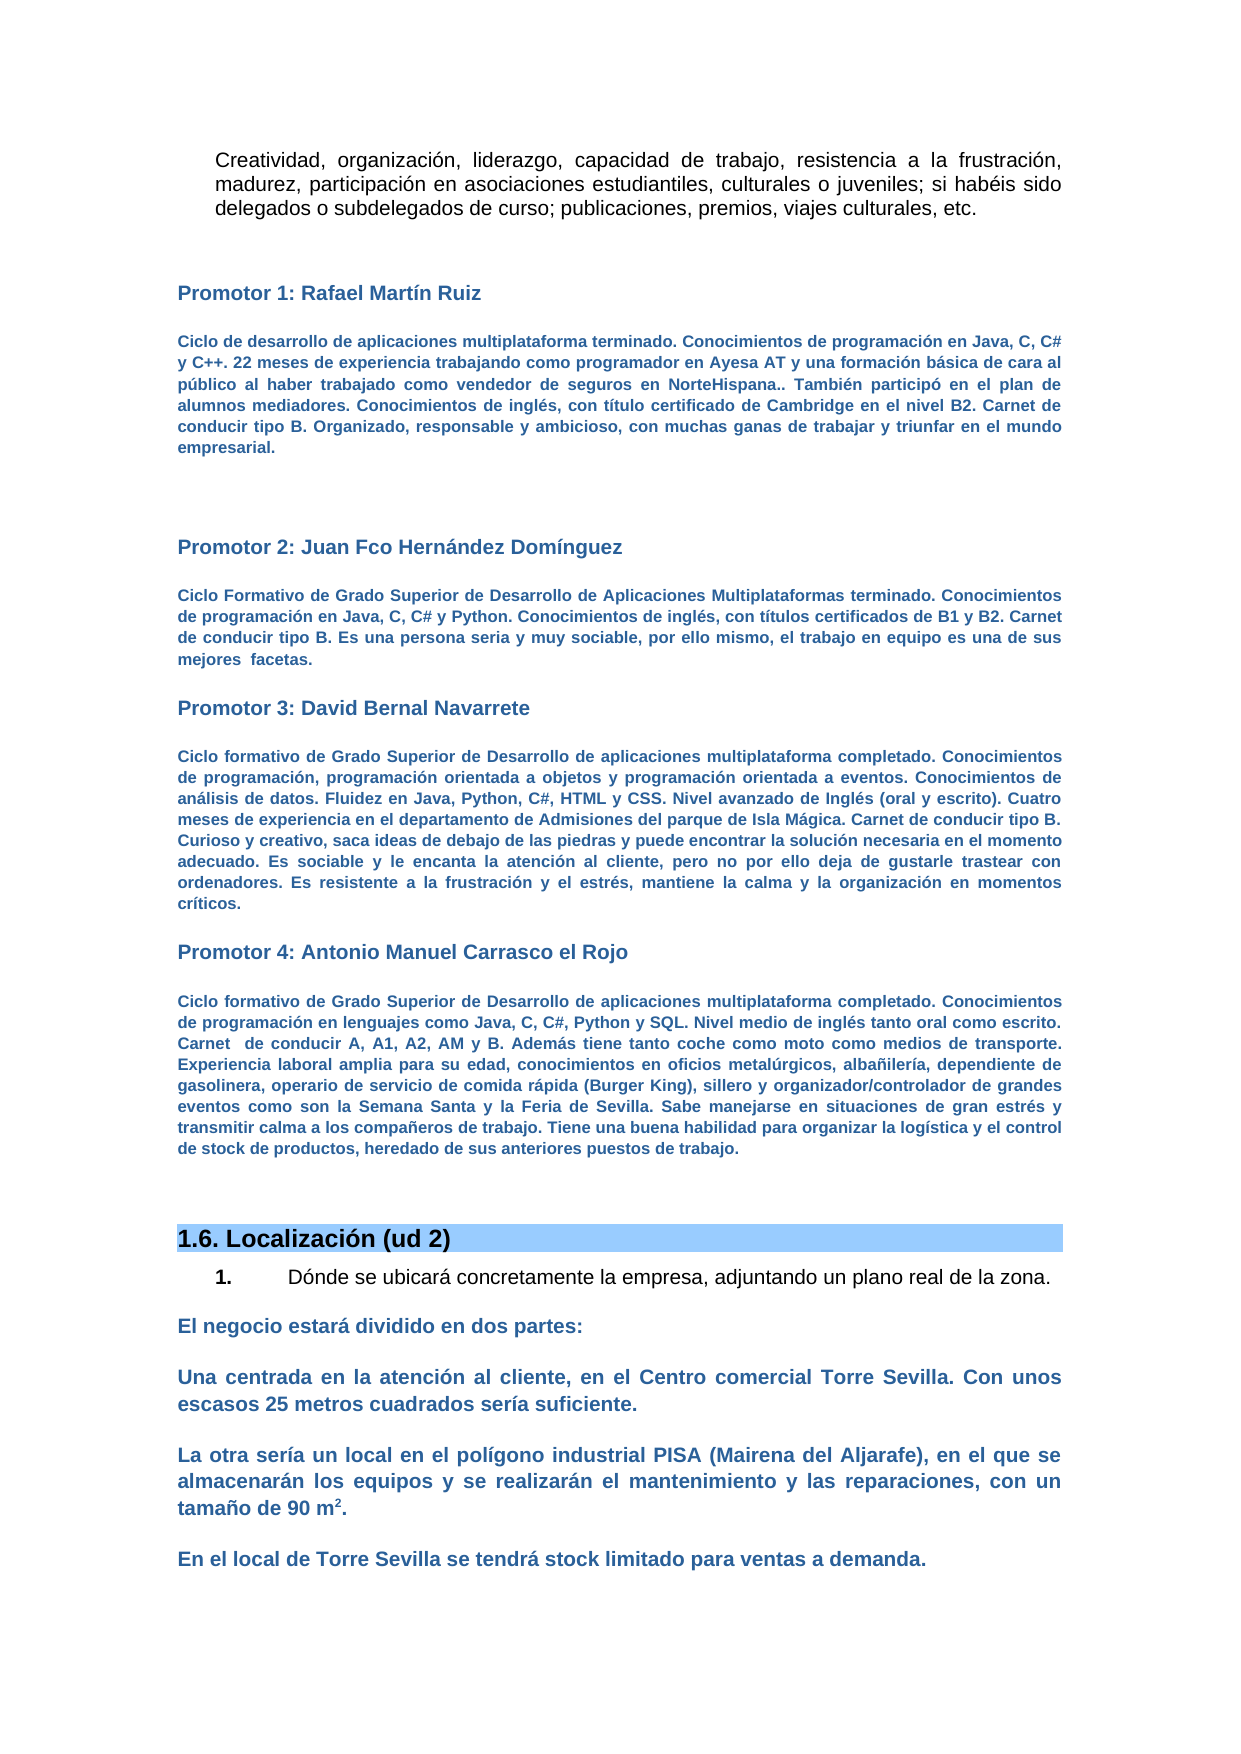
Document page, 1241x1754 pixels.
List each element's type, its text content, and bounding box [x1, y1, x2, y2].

text En el local de Torre Sevilla se tendrá stock limitado para ventas a demanda. [177, 1547, 1063, 1571]
text Ciclo formativo de Grado Superior de Desarrollo de aplicaciones multiplataforma completado. Conocimientos de programación, programación orientada a objetos y programación orientada a eventos. Conocimientos de análisis de datos. Fluidez en Java, Python, C#, HTML y CSS. Nivel avanzado de Inglés (oral y escrito). Cuatro meses de experiencia en el departamento de Admisiones del parque de Isla Mágica. Carnet de conducir tipo B. Curioso y creativo, saca ideas de debajo de las piedras y puede encontrar la solución necesaria en el momento adecuado. Es sociable y le encanta la atención al cliente, pero no por ello deja de gustarle trastear con ordenadores. Es resistente a la frustración y el estrés, mantiene la calma y la organización en momentos críticos. [177, 747, 1063, 913]
list Dónde se ubicará concretamente la empresa, adjuntando un plano real de la zona. [215, 1265, 1063, 1289]
text Promotor 4: Antonio Manuel Carrasco el Rojo [177, 940, 1063, 964]
text Promotor 3: David Bernal Navarrete [177, 695, 1063, 719]
text Una centrada en la atención al cliente, en el Centro comercial Torre Sevilla. Con unos escasos 25 metros cuadrados sería suficiente. [177, 1365, 1063, 1416]
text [215, 148, 1063, 219]
text Promotor 2: Juan Fco Hernández Domínguez [177, 535, 1063, 559]
text Ciclo de desarrollo de aplicaciones multiplataforma terminado. Conocimientos de programación en Java, C, C# y C++. 22 meses de experiencia trabajando como programador en Ayesa AT y una formación básica de cara al público al haber trabajado como vendedor de seguros en NorteHispana.. También participó en el plan de alumnos mediadores. Conocimientos de inglés, con título certificado de Cambridge en el nivel B2. Carnet de conducir tipo B. Organizado, responsable y ambicioso, con muchas ganas de trabajar y triunfar en el mundo empresarial. [177, 332, 1063, 457]
text El negocio estará dividido en dos partes: [177, 1314, 1063, 1338]
text 1.6. Localización (ud 2) [177, 1224, 1063, 1252]
text La otra sería un local en el polígono industrial PISA (Mairena del Aljarafe), en el que se almacenarán los equipos y se realizarán el mantenimiento y las reparaciones, con un tamaño de 90 m2. [177, 1443, 1063, 1519]
text Ciclo formativo de Grado Superior de Desarrollo de aplicaciones multiplataforma completado. Conocimientos de programación en lenguajes como Java, C, C#, Python y SQL. Nivel medio de inglés tanto oral como escrito. Carnet de conducir A, A1, A2, AM y B. Además tiene tanto coche como moto como medios de transporte. Experiencia laboral amplia para su edad, conocimientos en oficios metalúrgicos, albañilería, dependiente de gasolinera, operario de servicio de comida rápida (Burger King), sillero y organizador/controlador de grandes eventos como son la Semana Santa y la Feria de Sevilla. Sabe manejarse en situaciones de gran estrés y transmitir calma a los compañeros de trabajo. Tiene una buena habilidad para organizar la logística y el control de stock de productos, heredado de sus anteriores puestos de trabajo. [177, 991, 1063, 1158]
text Promotor 1: Rafael Martín Ruiz [177, 281, 1063, 305]
text Ciclo Formativo de Grado Superior de Desarrollo de Aplicaciones Multiplataformas terminado. Conocimientos de programación en Java, C, C# y Python. Conocimientos de inglés, con títulos certificados de B1 y B2. Carnet de conducir tipo B. Es una persona seria y muy sociable, por ello mismo, el trabajo en equipo es una de sus mejores facetas. [177, 586, 1063, 668]
